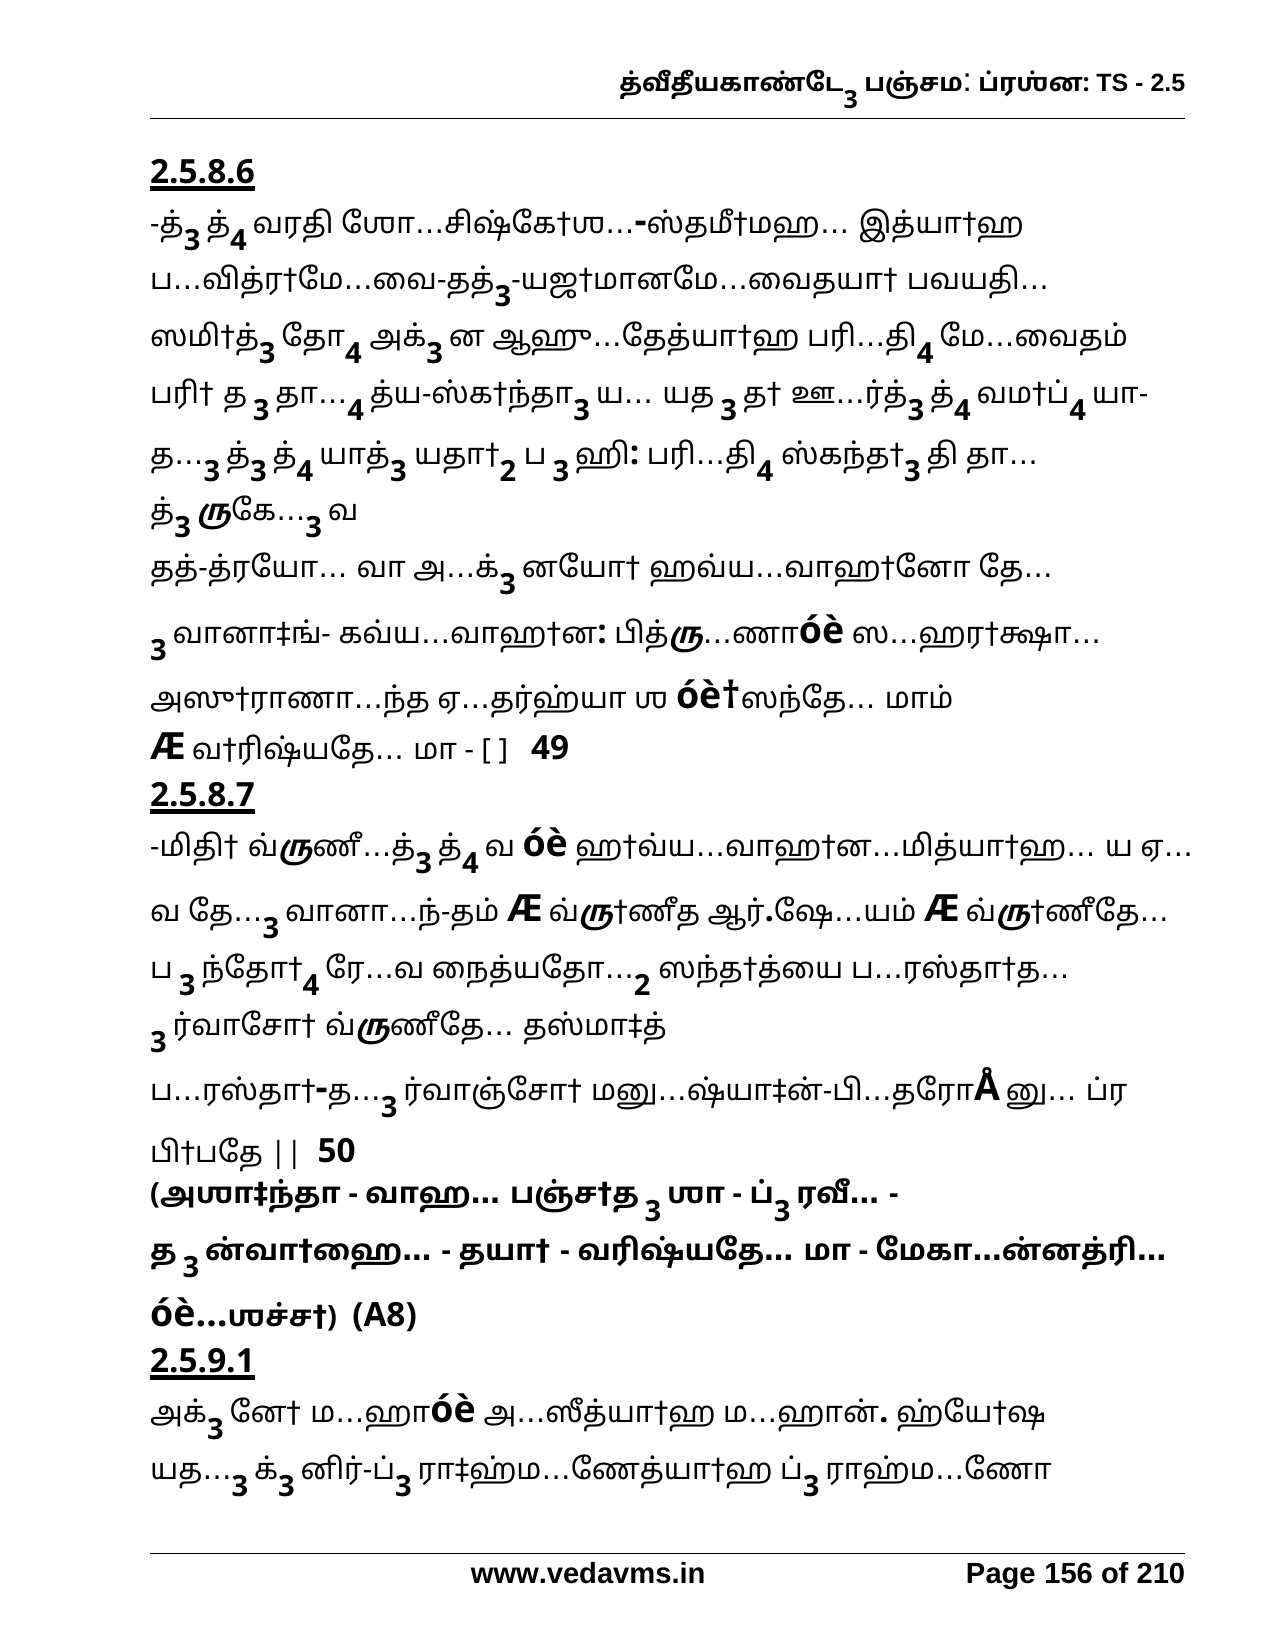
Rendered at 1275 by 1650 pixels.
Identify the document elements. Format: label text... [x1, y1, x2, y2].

text 2.5.8.7 [150, 771, 1185, 816]
text 2.5.9.1 [150, 1337, 1185, 1382]
text (அஶா‡ந்தா - வாஹ… பஞ்ச†த3ஶா - ப்3ரவீ… - த3ன்வா†ஹை… - தயா† - வரிஷ்யதே… மா - மேகா…ன்னத்ரி…óè…ஶச்ச†) (A8) [150, 1173, 1185, 1337]
text 2.5.8.6 [150, 147, 1185, 193]
text -த்3த்4வரதி ஶோ…சிஷ்கே†ஶ…-ஸ்தமீ†மஹ… இத்யா†ஹ ப…வித்ர†மே…வை-தத்3-யஜ†மானமே…வைதயா† பவயதி… [150, 193, 1185, 315]
text ஸமி†த்3தோ4 அக்3ன ஆஹு…தேத்யா†ஹ பரி…தி4மே…வைதம் பரி† த3தா…4த்ய-ஸ்க†ந்தா3ய… யத3த† ஊ…ர்த்3த்4வம†ப்4யா- த…3த்3த்4யாத்3 யதா†2 ப3ஹி: பரி…தி4 ஸ்கந்த†3தி தா…த்3ருகே…3வ தத்-த்ரயோ… வா அ…க்3னயோ† ஹவ்ய…வாஹ†னோ தே…3வானா‡ங்- கவ்ய…வாஹ†ன: பித்ரு…ணாóè ஸ…ஹர†க்ஷா… அஸு†ராணா…ந்த ஏ…தர்ஹ்யா ஶóè†ஸந்தே… மாம் Æவ†ரிஷ்யதே… மா - [ ] 49 [150, 315, 1185, 771]
